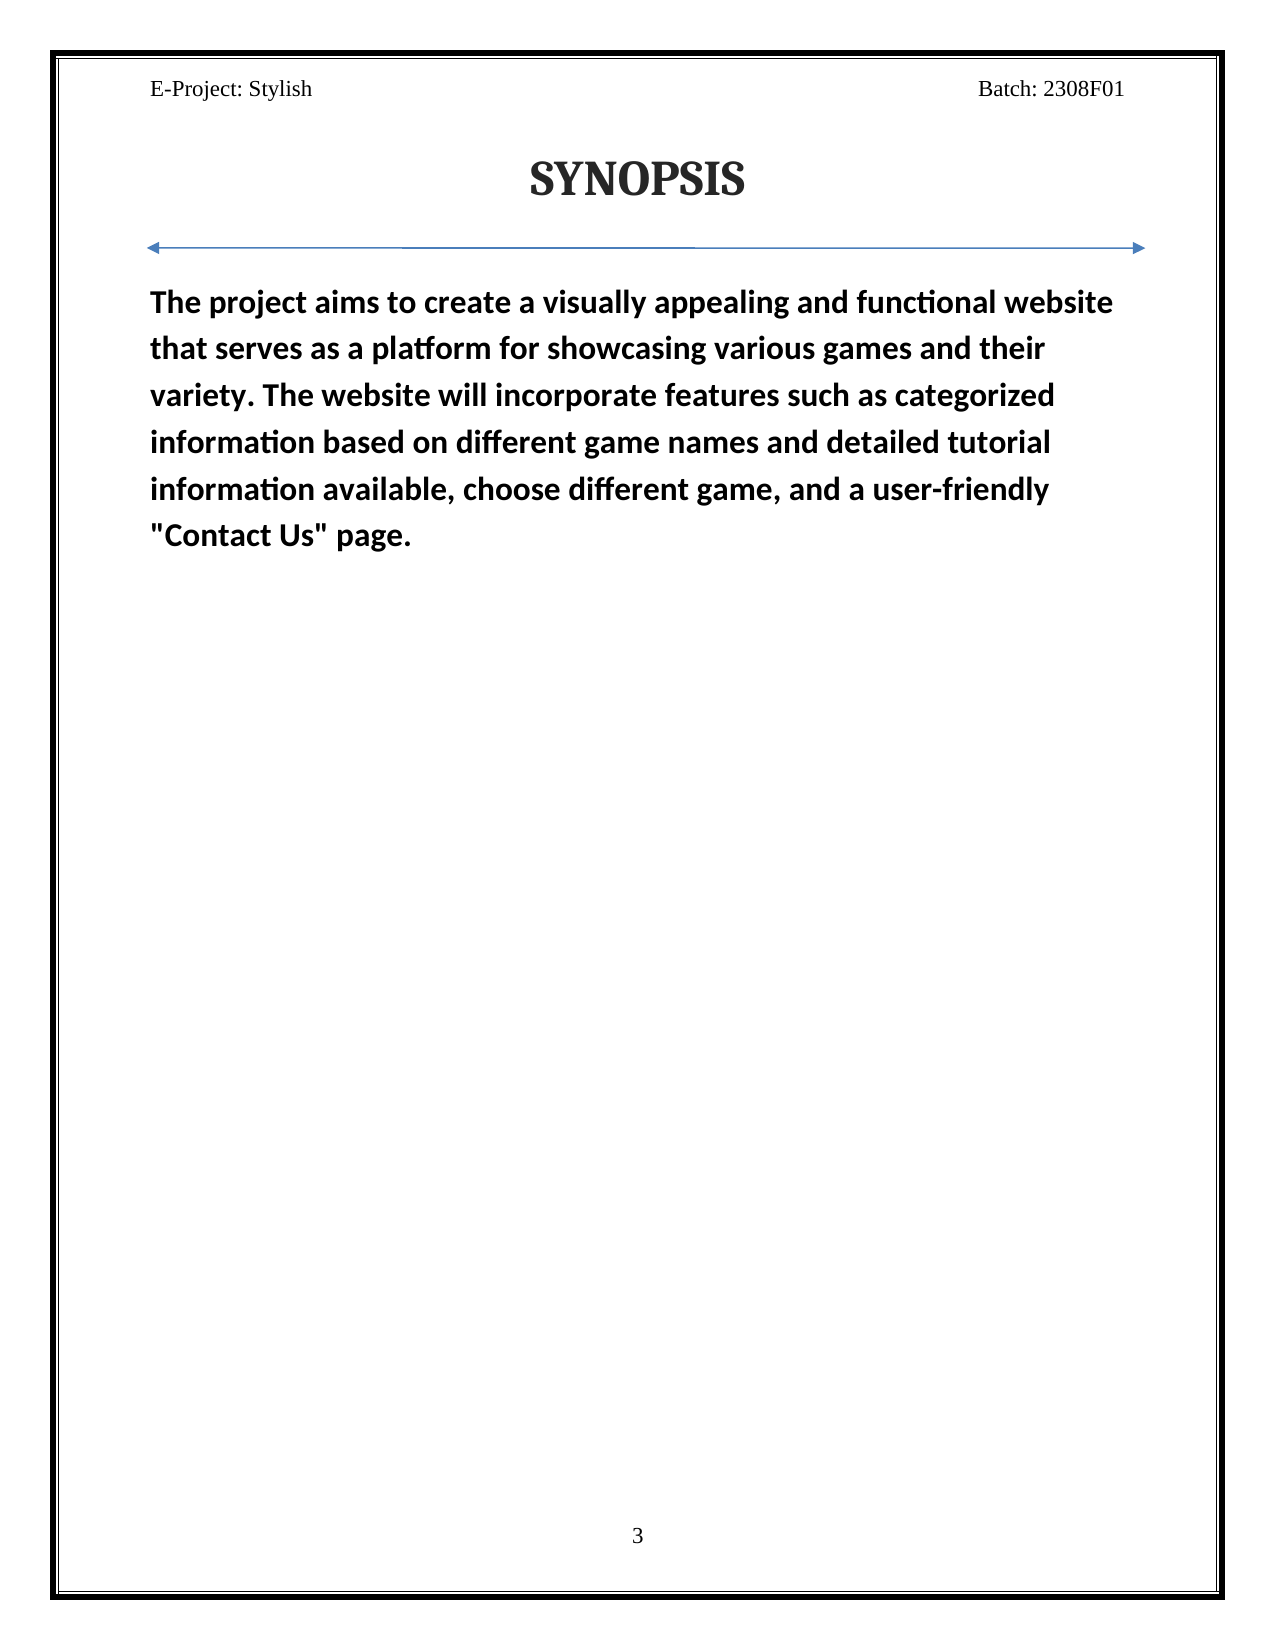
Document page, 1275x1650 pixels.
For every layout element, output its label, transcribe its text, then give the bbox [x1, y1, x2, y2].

text The project aims to create a visually appealing and functional website that serves as a platform for showcasing various games and their variety. The website will incorporate features such as categorized information based on different game names and detailed tutorial information available, choose different game, and a user-friendly "Contact Us" page. [150, 281, 1125, 555]
text SYNOPSIS [150, 150, 1125, 207]
